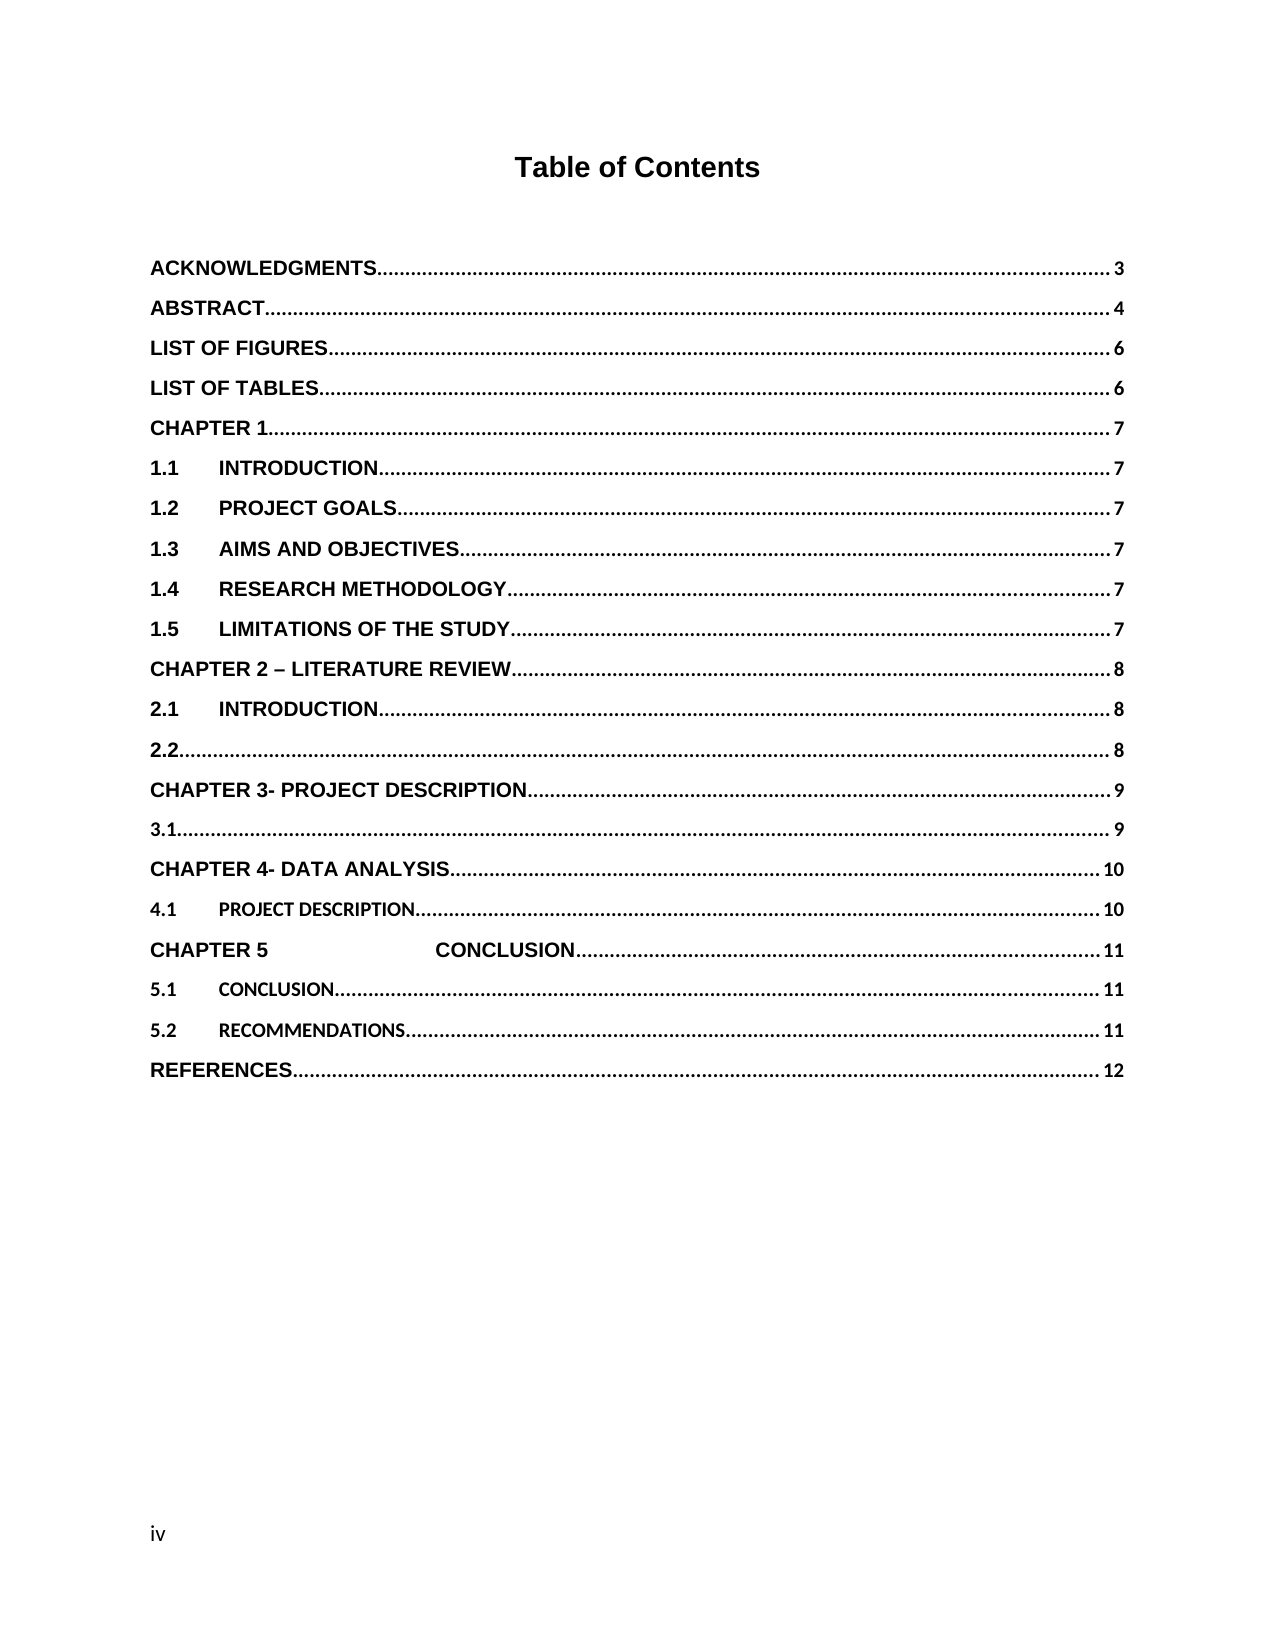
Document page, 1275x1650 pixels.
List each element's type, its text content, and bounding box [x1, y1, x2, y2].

text 3.1 9 [150, 817, 1125, 842]
text 5.1 Conclusion 11 [150, 977, 1125, 1002]
text List of Tables 6 [150, 375, 1125, 401]
text 2.1 Introduction 8 [150, 697, 1125, 722]
text 1.2 Project goals 7 [150, 495, 1125, 521]
text Chapter 5 Conclusion 11 [150, 937, 1125, 962]
text Chapter 1 7 [150, 415, 1125, 441]
text 1.4 Research Methodology 7 [150, 576, 1125, 601]
text 1.5 Limitations of the Study 7 [150, 616, 1125, 642]
text Chapter 3- Project Description 9 [150, 777, 1125, 802]
text List of Figures 6 [150, 335, 1125, 361]
text Chapter 2 – Literature Review 8 [150, 657, 1125, 682]
text 2.2 8 [150, 737, 1125, 762]
text Acknowledgments 3 [150, 256, 1125, 281]
text Abstract 4 [150, 296, 1125, 321]
text 4.1 Project description 10 [150, 896, 1125, 922]
text 5.2 Recommendations 11 [150, 1017, 1125, 1042]
text Chapter 4- Data Analysis 10 [150, 857, 1125, 882]
text Table of Contents [150, 150, 1125, 183]
text References 12 [150, 1057, 1125, 1083]
text 1.1 Introduction 7 [150, 455, 1125, 481]
text 1.3 Aims and Objectives 7 [150, 536, 1125, 561]
